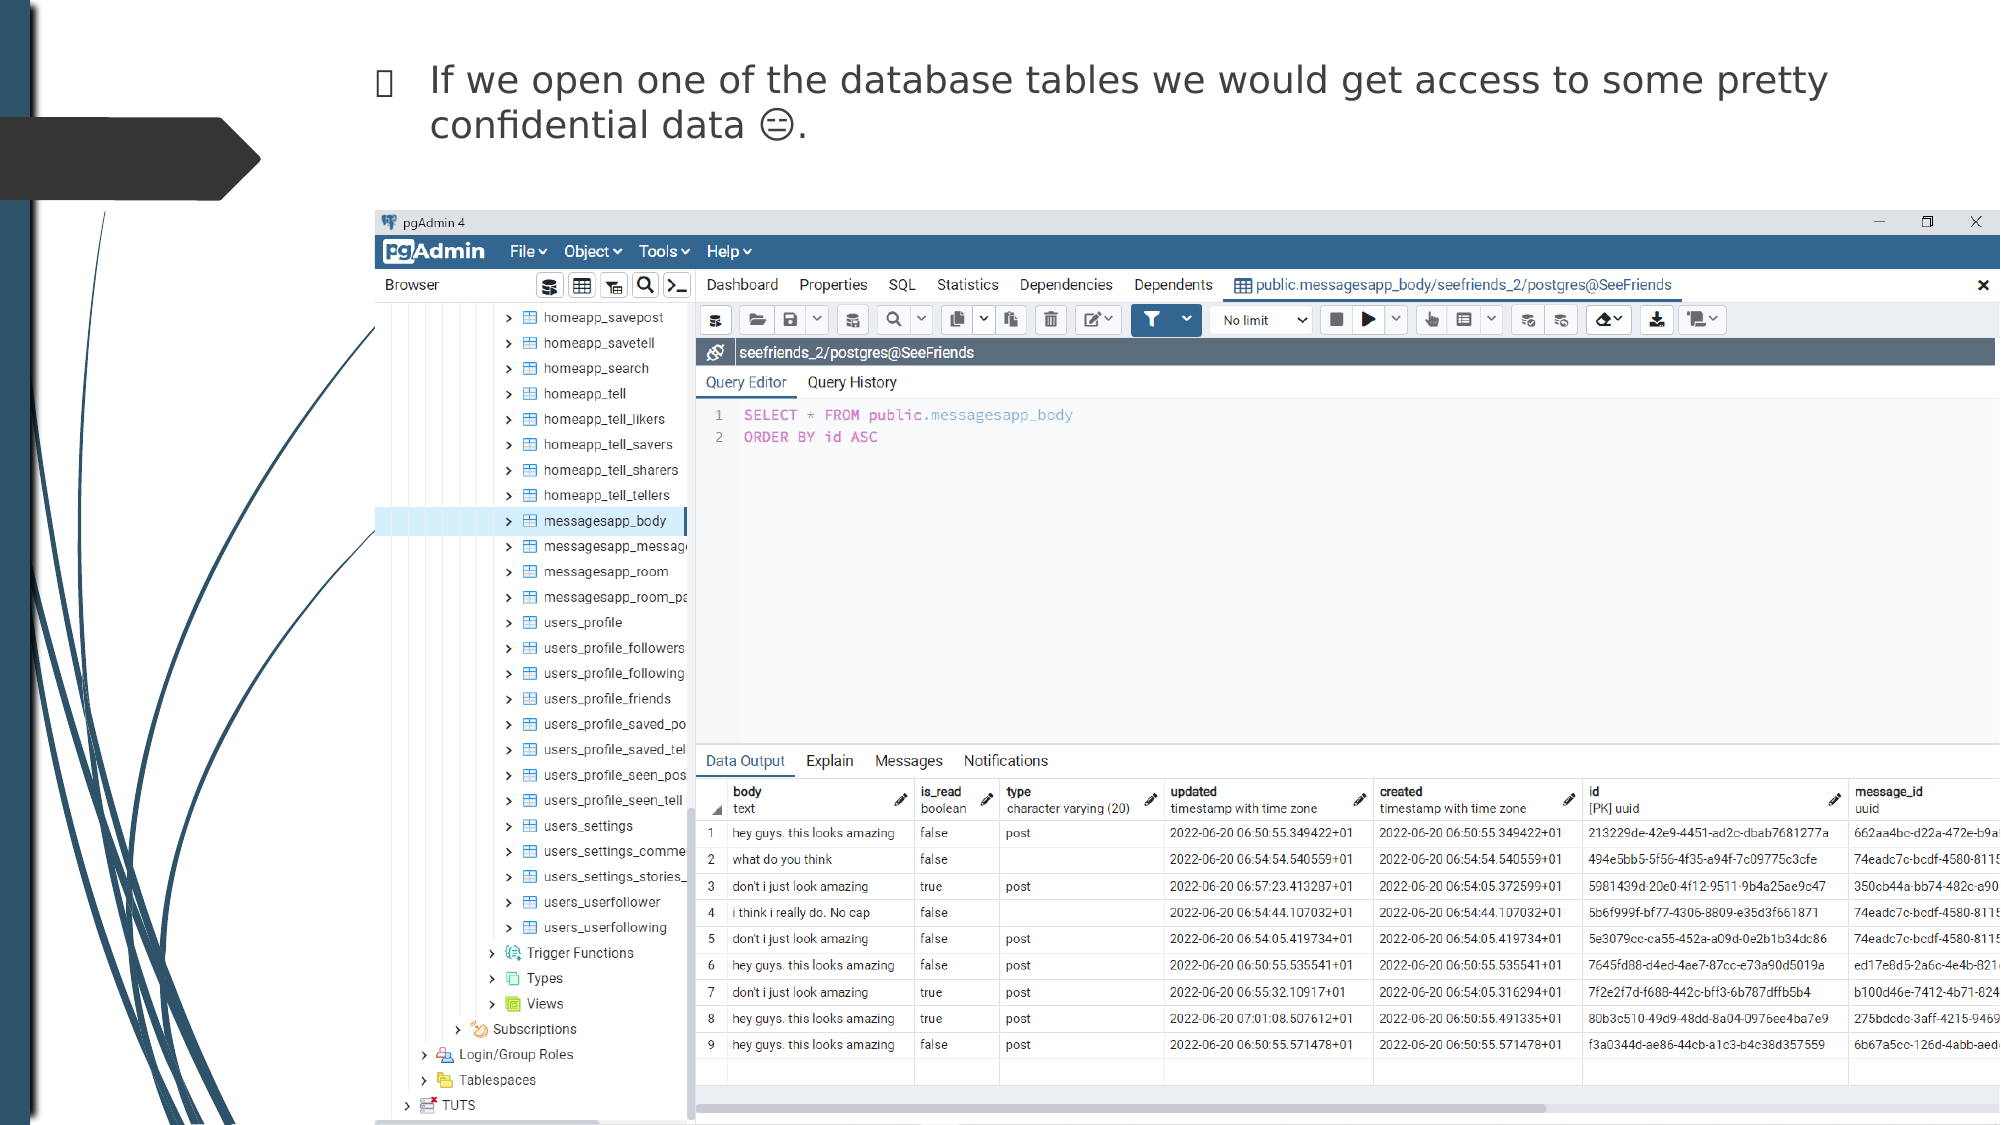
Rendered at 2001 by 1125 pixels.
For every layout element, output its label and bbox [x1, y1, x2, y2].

picture [374, 210, 2000, 1125]
picture [31, 200, 42, 1125]
picture [31, 0, 42, 117]
